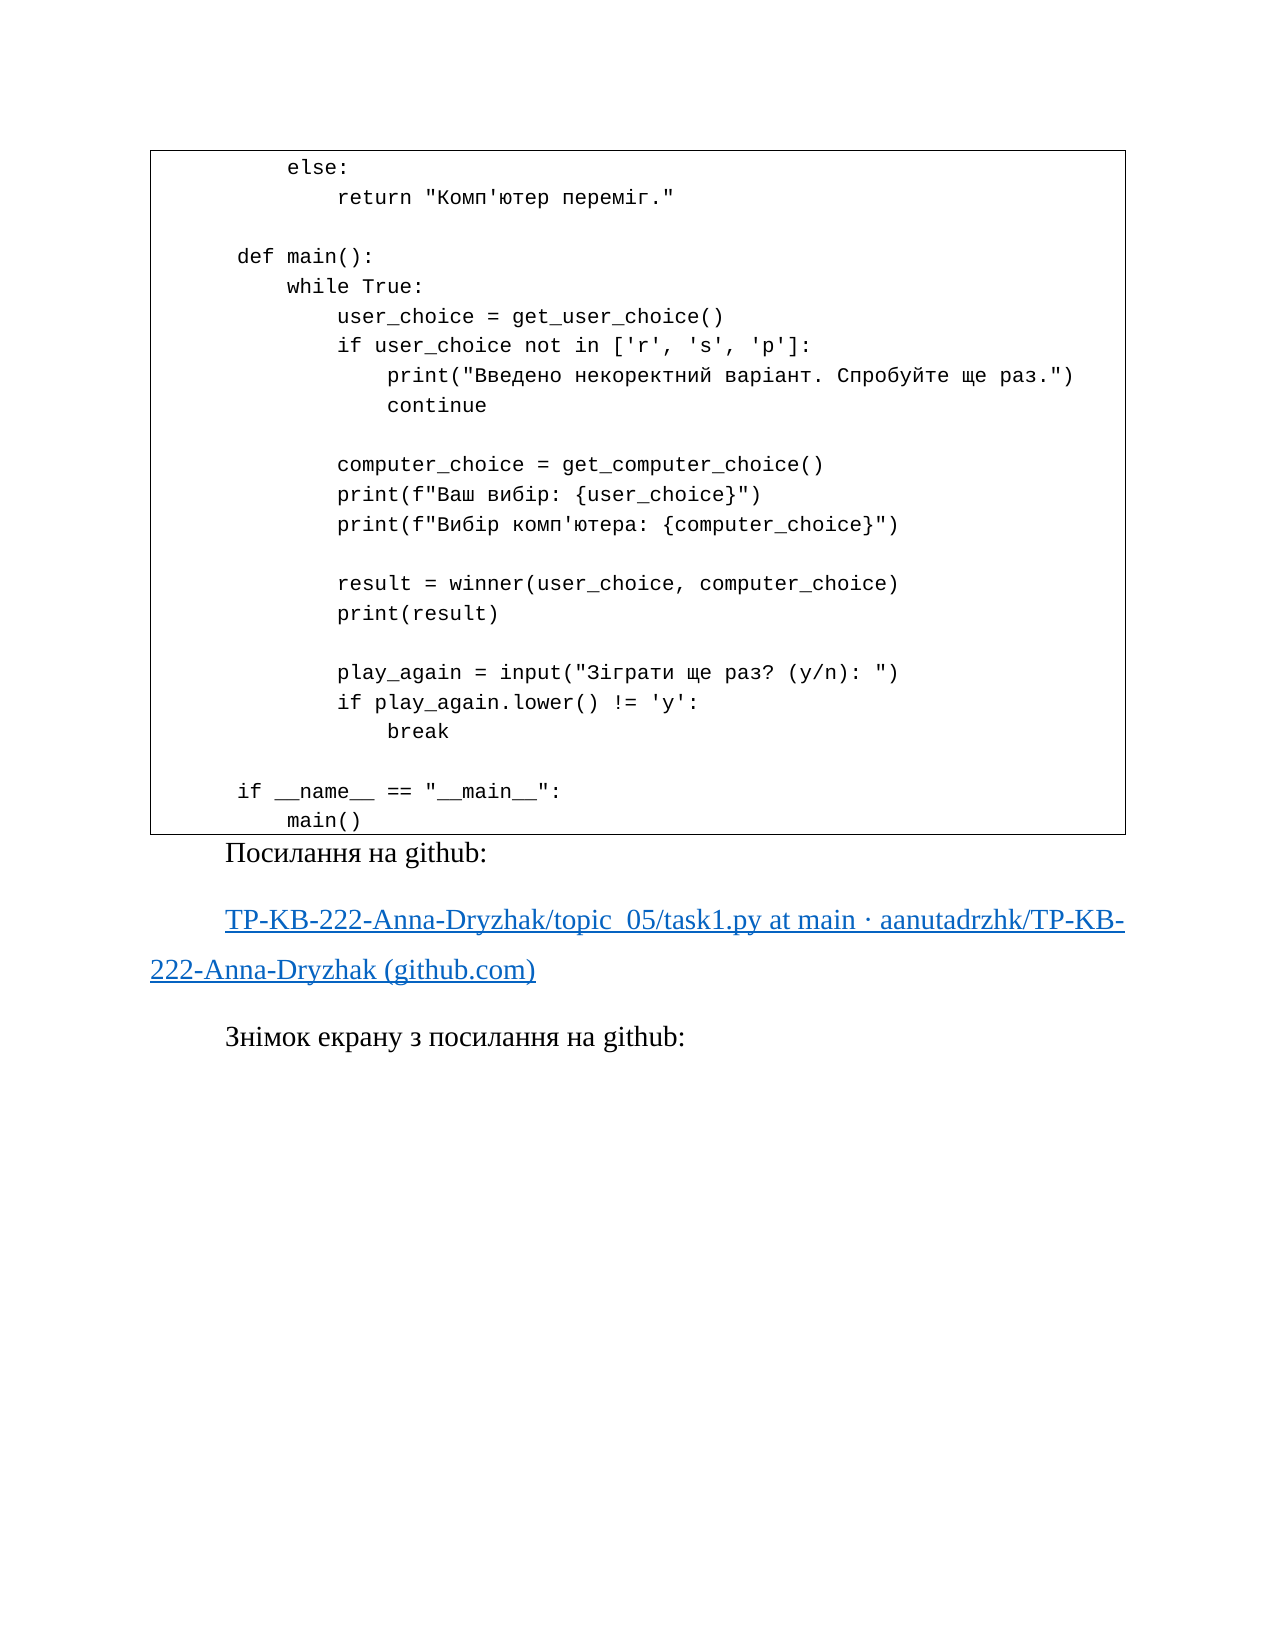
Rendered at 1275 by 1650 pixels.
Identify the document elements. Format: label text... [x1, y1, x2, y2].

text Посилання на github: [150, 835, 1125, 868]
text Знімок екрану з посилання на github: [150, 1019, 1125, 1053]
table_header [151, 151, 1125, 834]
text TP-KB-222-Anna-Dryzhak/topic_05/task1.py at main · aanutadrzhk/TP-KB-222-Anna-Dryzhak (github.com) [150, 902, 1125, 986]
